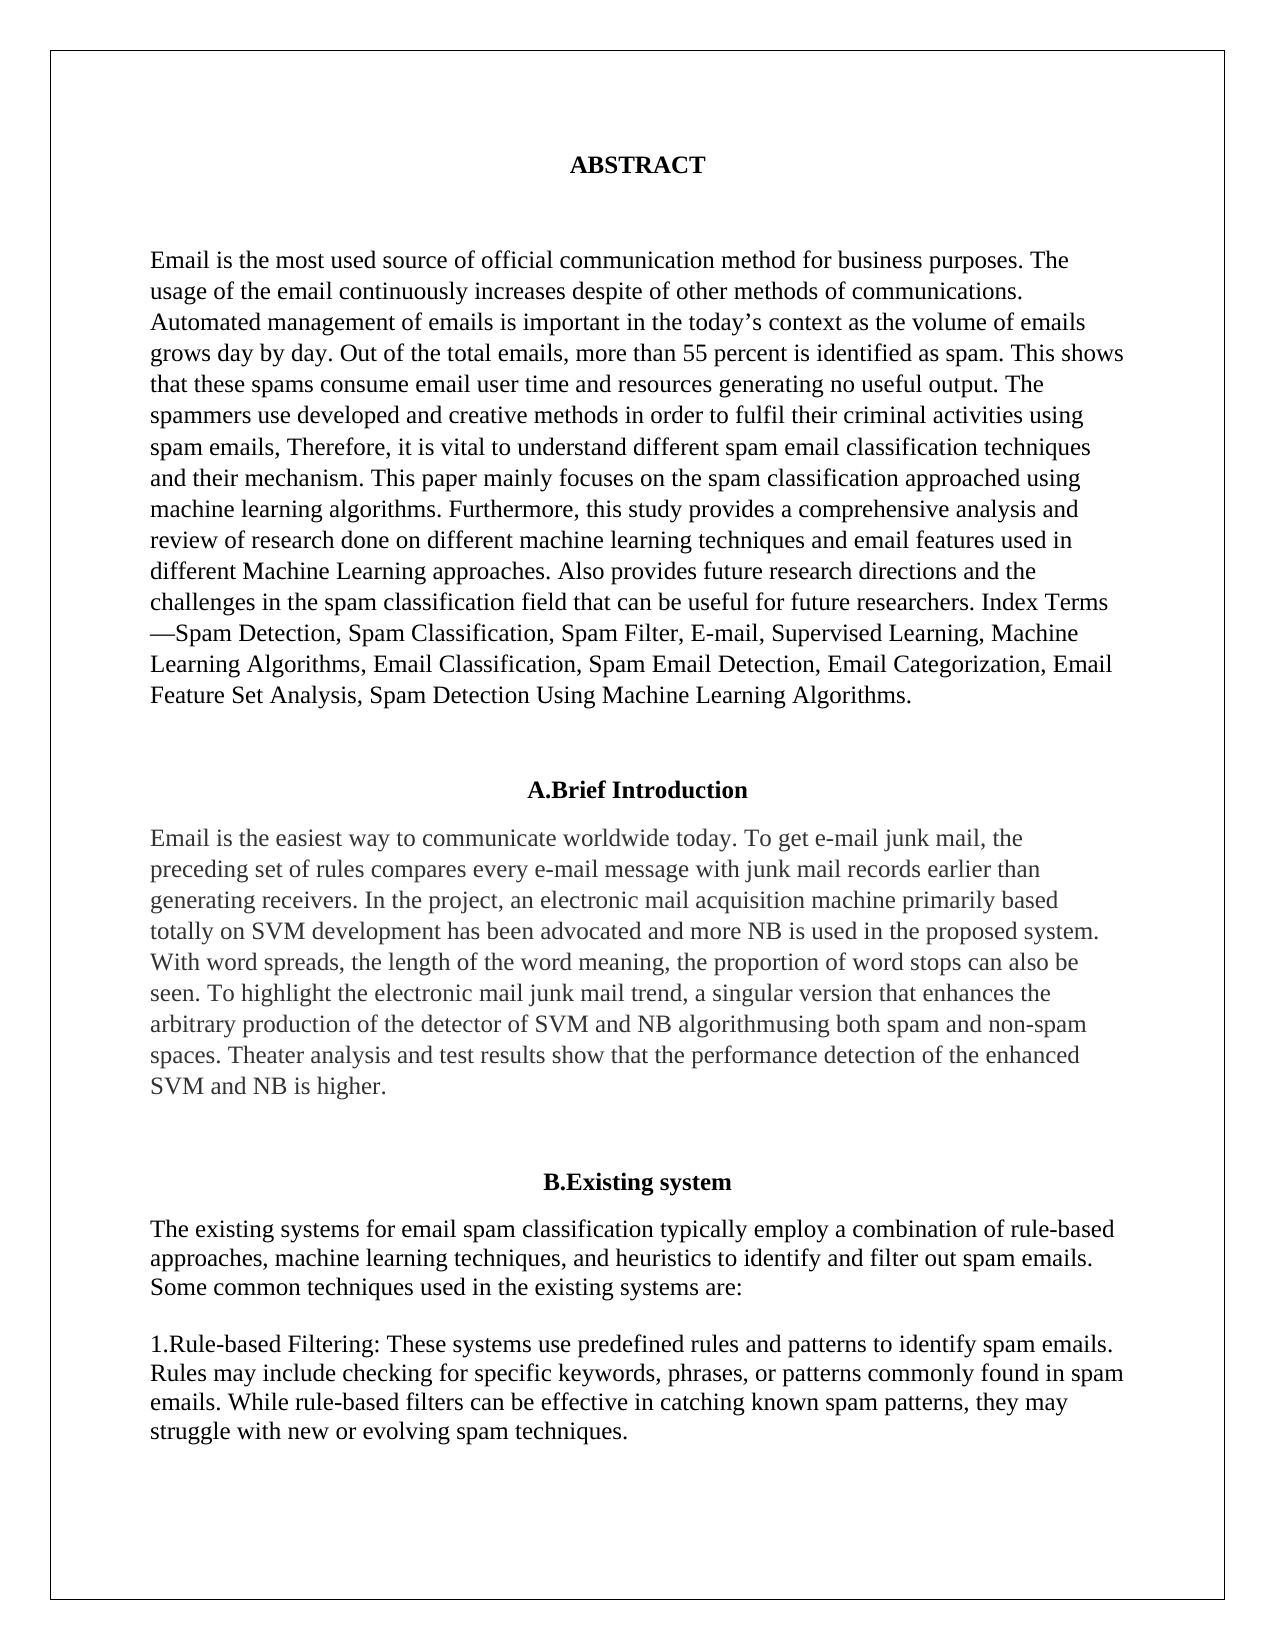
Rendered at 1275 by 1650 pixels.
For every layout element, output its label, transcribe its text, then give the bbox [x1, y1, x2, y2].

text B.Existing system [150, 1167, 1125, 1196]
text Email is the most used source of official communication method for business purposes. The usage of the email continuously increases despite of other methods of communications. Automated management of emails is important in the today’s context as the volume of emails grows day by day. Out of the total emails, more than 55 percent is identified as spam. This shows that these spams consume email user time and resources generating no useful output. The spammers use developed and creative methods in order to fulfil their criminal activities using spam emails, Therefore, it is vital to understand different spam email classification techniques and their mechanism. This paper mainly focuses on the spam classification approached using machine learning algorithms. Furthermore, this study provides a comprehensive analysis and review of research done on different machine learning techniques and email features used in different Machine Learning approaches. Also provides future research directions and the challenges in the spam classification field that can be useful for future researchers. Index Terms—Spam Detection, Spam Classification, Spam Filter, E-mail, Supervised Learning, Machine Learning Algorithms, Email Classification, Spam Email Detection, Email Categorization, Email Feature Set Analysis, Spam Detection Using Machine Learning Algorithms. [150, 245, 1125, 709]
text Email is the easiest way to communicate worldwide today. To get e-mail junk mail, the preceding set of rules compares every e-mail message with junk mail records earlier than generating receivers. In the project, an electronic mail acquisition machine primarily based totally on SVM development has been advocated and more NB is used in the proposed system. With word spreads, the length of the word meaning, the proportion of word stops can also be seen. To highlight the electronic mail junk mail trend, a singular version that enhances the arbitrary production of the detector of SVM and NB algorithmusing both spam and non-spam spaces. Theater analysis and test results show that the performance detection of the enhanced SVM and NB is higher. [150, 823, 1125, 1100]
text A.Brief Introduction [150, 775, 1125, 804]
text ABSTRACT [150, 150, 1125, 179]
text The existing systems for email spam classification typically employ a combination of rule-based approaches, machine learning techniques, and heuristics to identify and filter out spam emails. Some common techniques used in the existing systems are: [150, 1214, 1125, 1301]
text 1.Rule-based Filtering: These systems use predefined rules and patterns to identify spam emails. Rules may include checking for specific keywords, phrases, or patterns commonly found in spam emails. While rule-based filters can be effective in catching known spam patterns, they may struggle with new or evolving spam techniques. [150, 1301, 1125, 1444]
